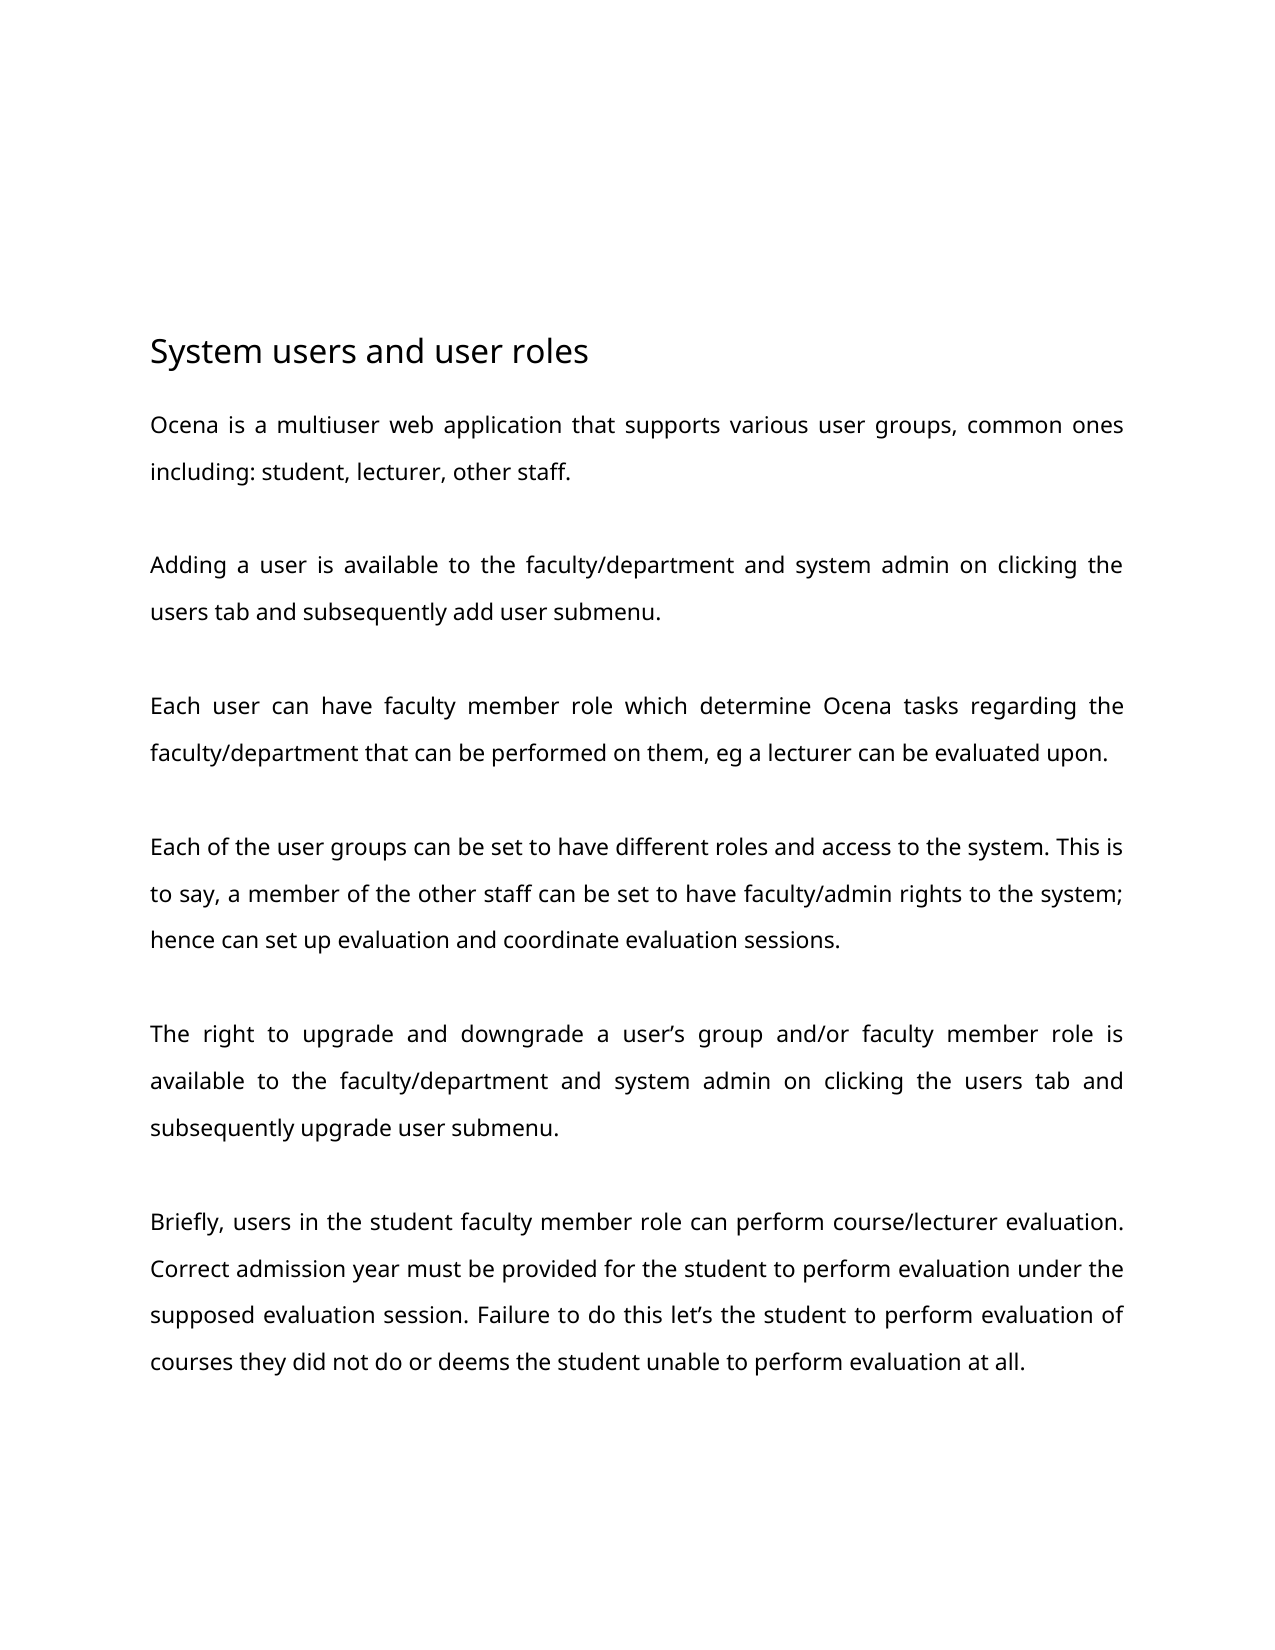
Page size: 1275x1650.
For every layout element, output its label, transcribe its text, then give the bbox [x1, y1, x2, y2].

text Adding a user is available to the faculty/department and system admin on clicking the users tab and subsequently add user submenu. [150, 549, 1125, 627]
text Briefly, users in the student faculty member role can perform course/lecturer evaluation. Correct admission year must be provided for the student to perform evaluation under the supposed evaluation session. Failure to do this let’s the student to perform evaluation of courses they did not do or deems the student unable to perform evaluation at all. [150, 1206, 1125, 1377]
subtitle System users and user roles [150, 328, 1125, 373]
text Each user can have faculty member role which determine Ocena tasks regarding the faculty/department that can be performed on them, eg a lecturer can be evaluated upon. [150, 690, 1125, 768]
text Each of the user groups can be set to have different roles and access to the system. This is to say, a member of the other staff can be set to have faculty/admin rights to the system; hence can set up evaluation and coordinate evaluation sessions. [150, 831, 1125, 956]
text The right to upgrade and downgrade a user’s group and/or faculty member role is available to the faculty/department and system admin on clicking the users tab and subsequently upgrade user submenu. [150, 1018, 1125, 1143]
text Ocena is a multiuser web application that supports various user groups, common ones including: student, lecturer, other staff. [150, 409, 1125, 487]
